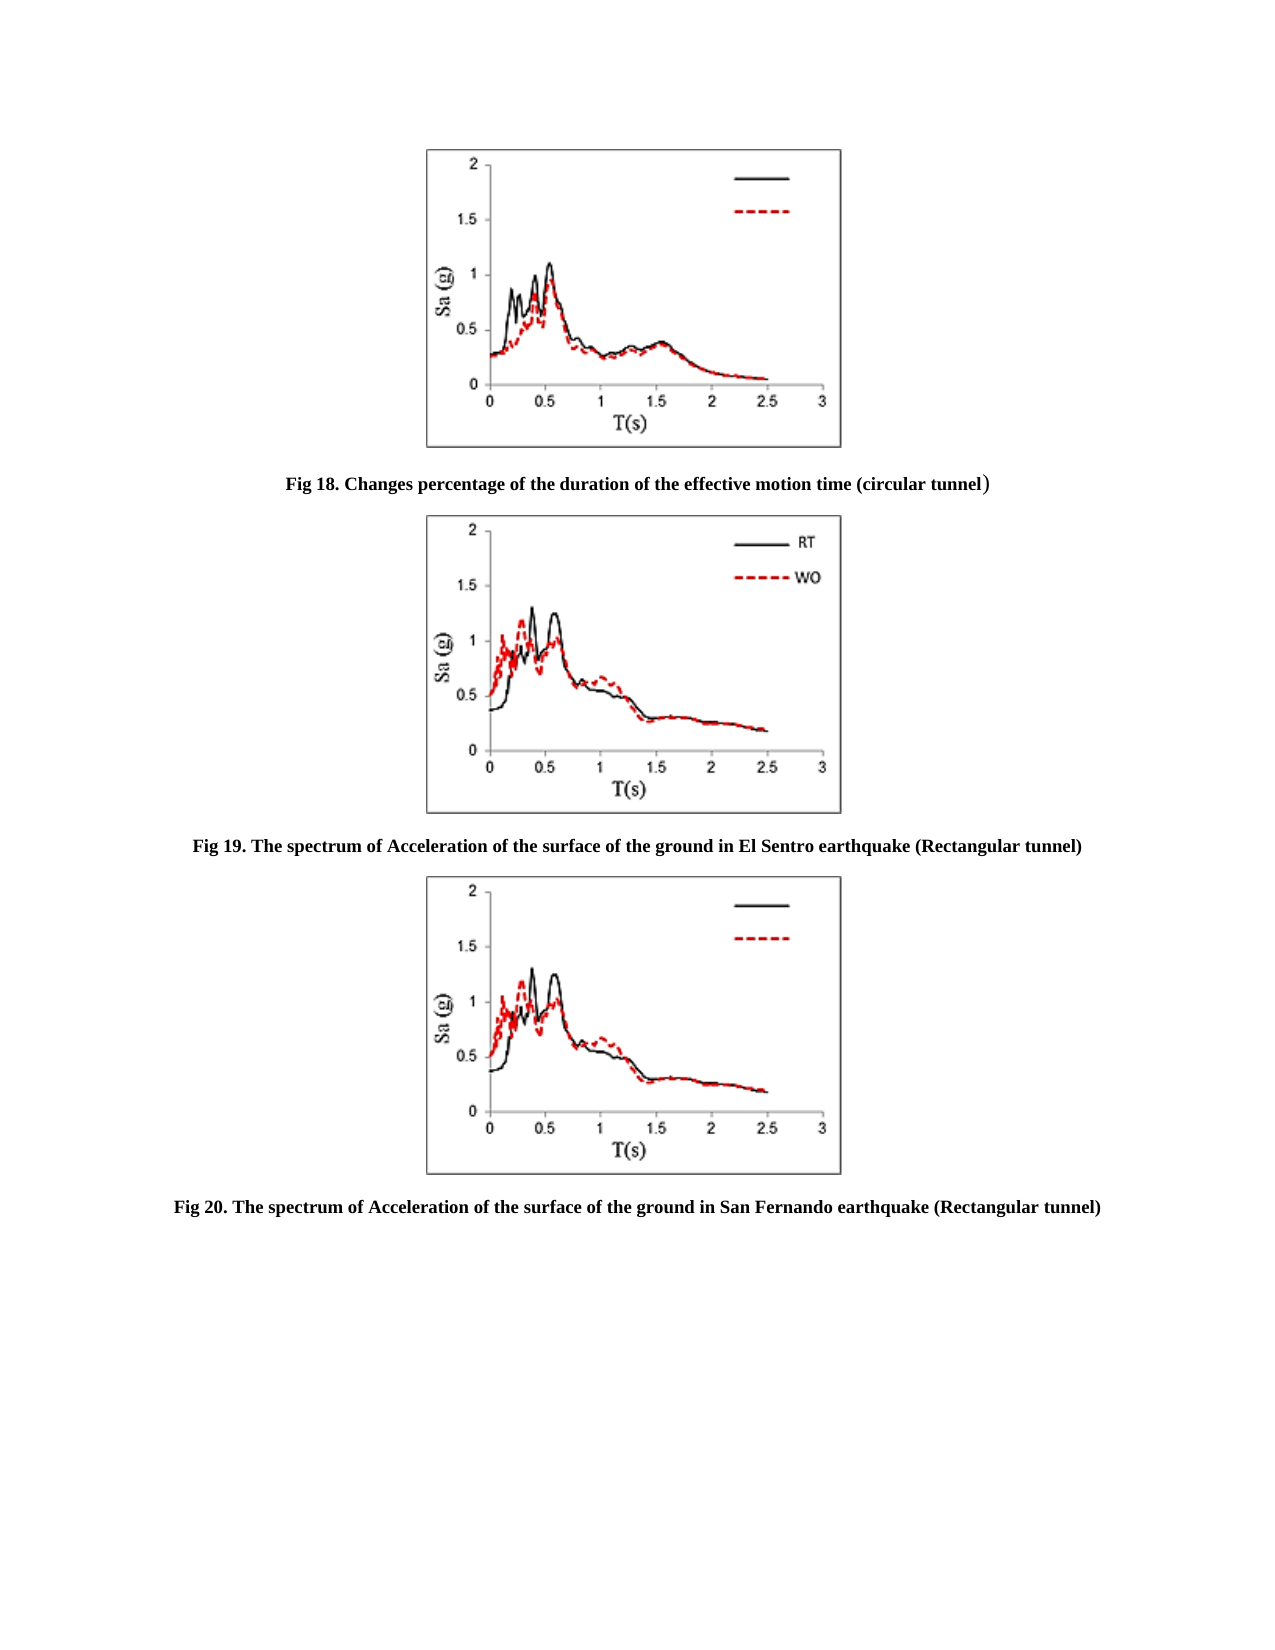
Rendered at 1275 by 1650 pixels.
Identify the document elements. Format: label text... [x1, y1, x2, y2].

picture [426, 515, 848, 814]
picture [426, 149, 848, 448]
picture [426, 876, 848, 1175]
text Fig 19. The spectrum of Acceleration of the surface of the ground in El Sentro earthquake (Rectangular tunnel) [150, 835, 1125, 856]
text Fig 20. The spectrum of Acceleration of the surface of the ground in San Fernando earthquake (Rectangular tunnel) [150, 1196, 1125, 1217]
text Fig 18. Changes percentage of the duration of the effective motion time (circular tunnel) [150, 469, 1125, 495]
